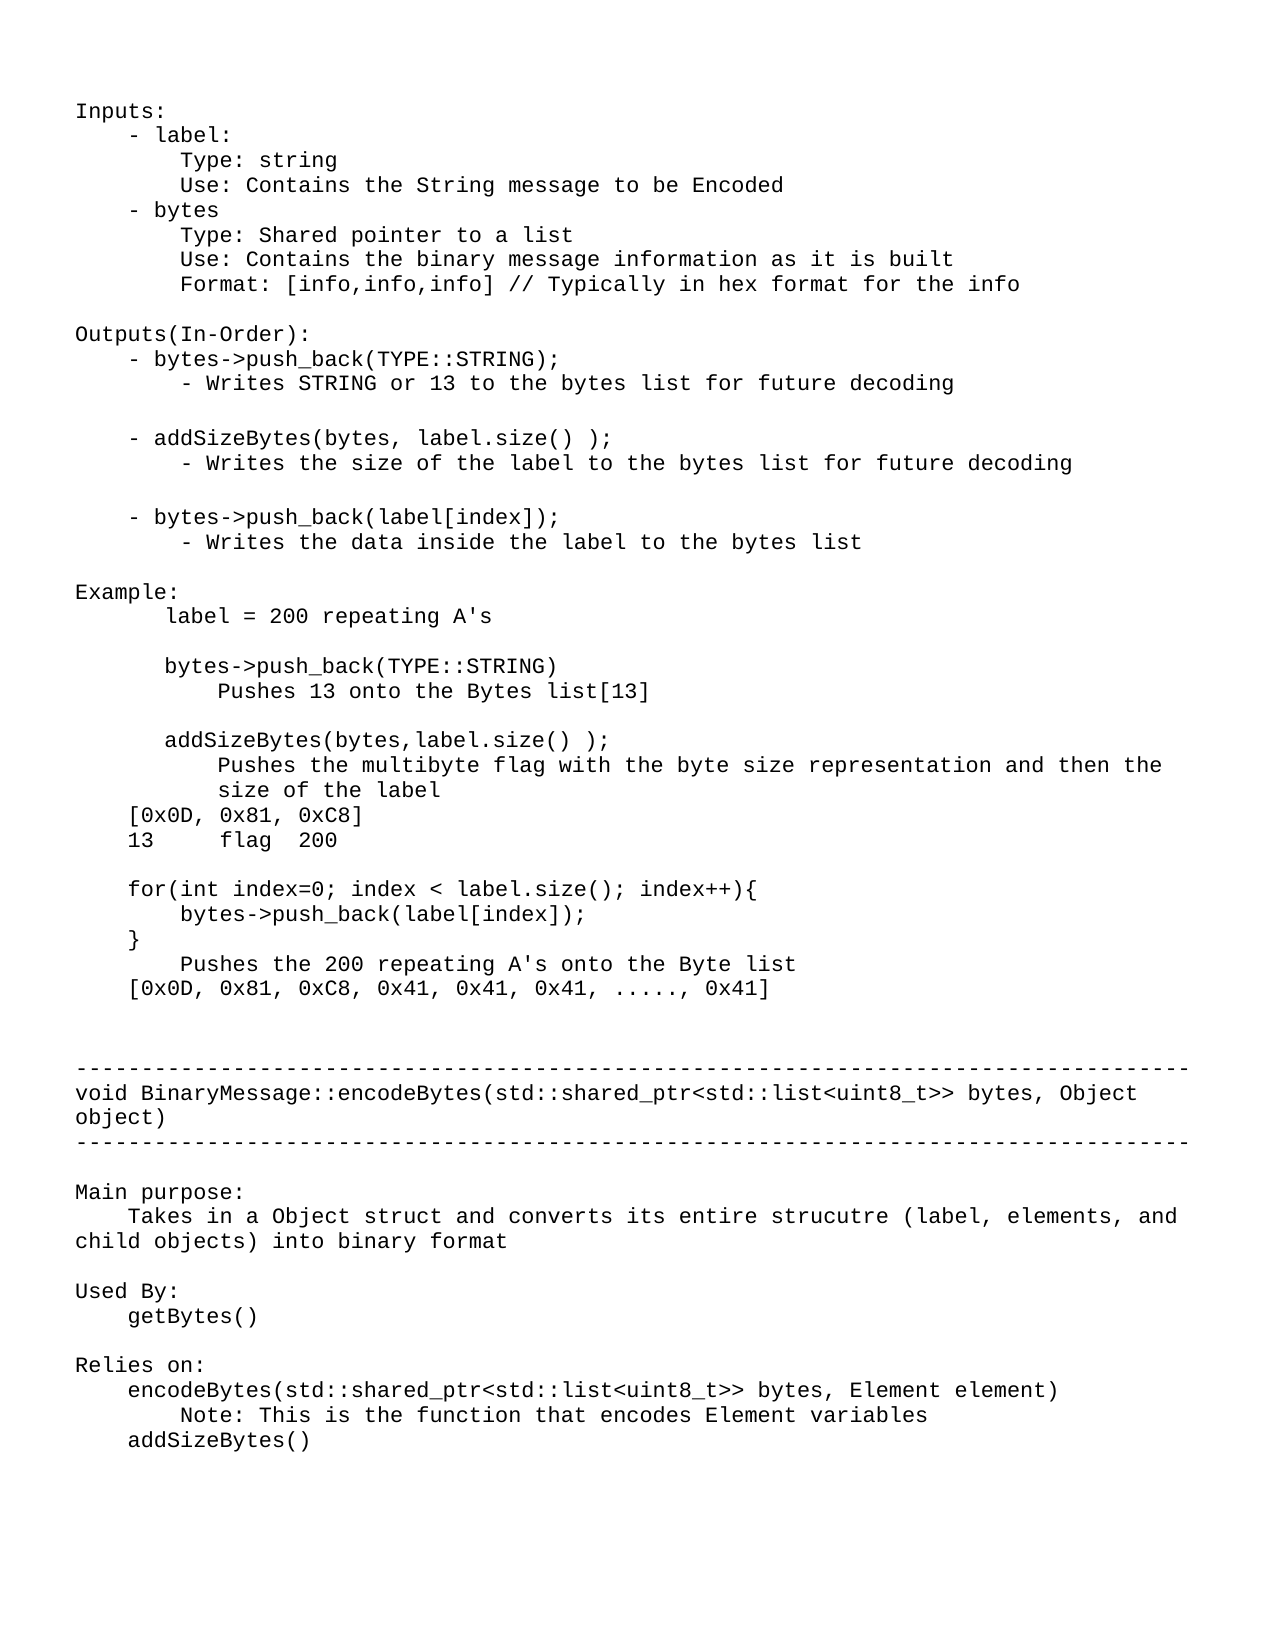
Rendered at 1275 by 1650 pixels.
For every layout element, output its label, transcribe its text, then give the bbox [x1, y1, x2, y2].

text - Writes STRING or 13 to the bytes list for future decoding [75, 372, 1200, 397]
text [0x0D, 0x81, 0xC8] [75, 804, 1200, 829]
text [0x0D, 0x81, 0xC8, 0x41, 0x41, 0x41, ....., 0x41] [75, 977, 1200, 1002]
text Note: This is the function that encodes Element variables [75, 1404, 1200, 1429]
text Used By: [75, 1280, 1200, 1305]
text Pushes the multibyte flag with the byte size representation and then the size of the label [217, 754, 1200, 804]
text bytes->push_back(label[index]); [75, 903, 1200, 928]
text 13 flag 200 [75, 829, 1200, 853]
text } [75, 928, 1200, 953]
text Inputs: [75, 100, 1200, 124]
text addSizeBytes(bytes,label.size() ); [164, 729, 1200, 754]
text Main purpose: [75, 1181, 1200, 1206]
text addSizeBytes() [75, 1429, 1200, 1453]
text Type: string [75, 149, 1200, 174]
text - addSizeBytes(bytes, label.size() ); [75, 427, 1200, 452]
text - Writes the size of the label to the bytes list for future decoding [75, 452, 1200, 477]
text ------------------------------------------------------------------------------------- [75, 1131, 1200, 1156]
text Pushes 13 onto the Bytes list[13] [217, 680, 1200, 705]
text bytes->push_back(TYPE::STRING) [164, 655, 1200, 680]
text - label: [75, 124, 1200, 149]
text Takes in a Object struct and converts its entire strucutre (label, elements, and child objects) into binary format [75, 1206, 1200, 1255]
text Use: Contains the binary message information as it is built [75, 248, 1200, 273]
text - bytes->push_back(label[index]); [75, 506, 1200, 531]
text encodeBytes(std::shared_ptr<std::list<uint8_t>> bytes, Element element) [75, 1379, 1200, 1404]
text void BinaryMessage::encodeBytes(std::shared_ptr<std::list<uint8_t>> bytes, Object object) [75, 1082, 1200, 1131]
text Pushes the 200 repeating A's onto the Byte list [75, 953, 1200, 977]
text Example: [75, 581, 1200, 606]
text getBytes() [75, 1305, 1200, 1329]
text Relies on: [75, 1354, 1200, 1379]
text Use: Contains the String message to be Encoded [75, 174, 1200, 199]
text ------------------------------------------------------------------------------------- [75, 1057, 1200, 1082]
text Type: Shared pointer to a list [75, 224, 1200, 248]
text Format: [info,info,info] // Typically in hex format for the info [75, 273, 1200, 298]
text - bytes->push_back(TYPE::STRING); [75, 348, 1200, 372]
text - bytes [75, 199, 1200, 224]
text for(int index=0; index < label.size(); index++){ [75, 878, 1200, 903]
text label = 200 repeating A's [164, 606, 1200, 630]
text Outputs(In-Order): [75, 323, 1200, 348]
text - Writes the data inside the label to the bytes list [75, 531, 1200, 556]
